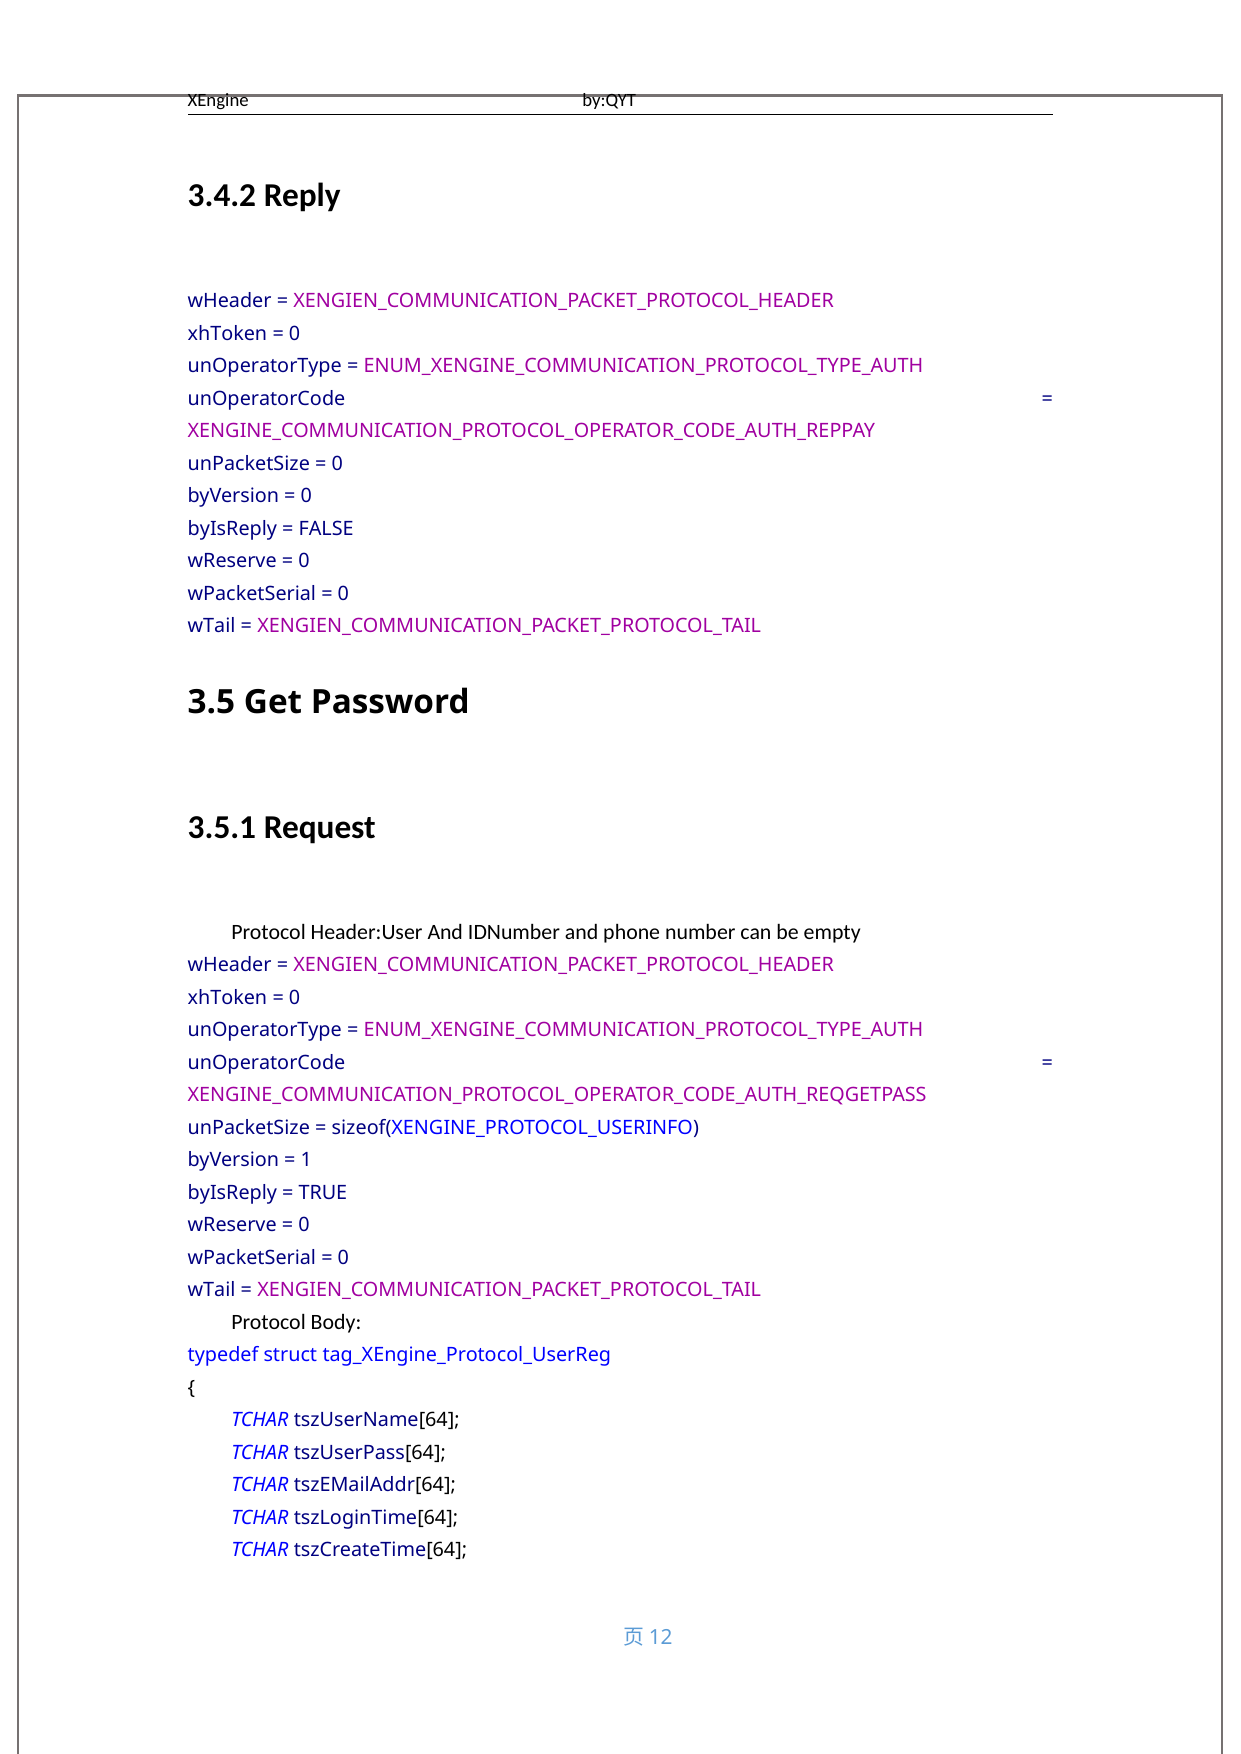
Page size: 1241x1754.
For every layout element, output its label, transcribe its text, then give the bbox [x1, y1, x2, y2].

text TCHAR tszUserPass[64]; [187, 1435, 1053, 1468]
text byVersion = 1 [187, 1143, 1053, 1175]
text wPacketSerial = 0 [187, 1240, 1053, 1273]
text TCHAR tszCreateTime[64]; [187, 1533, 1053, 1565]
text unPacketSize = 0 [187, 446, 1053, 479]
subtitle 3.5 Get Password [187, 668, 1053, 733]
text xhToken = 0 [187, 980, 1053, 1013]
text typedef struct tag_XEngine_Protocol_UserReg [187, 1338, 1053, 1370]
text unOperatorCode = XENGINE_COMMUNICATION_PROTOCOL_OPERATOR_CODE_AUTH_REPPAY [187, 381, 1053, 446]
text TCHAR tszEMailAddr[64]; [187, 1468, 1053, 1500]
text unOperatorType = ENUM_XENGINE_COMMUNICATION_PROTOCOL_TYPE_AUTH [187, 349, 1053, 381]
text byIsReply = TRUE [187, 1175, 1053, 1208]
text TCHAR tszLoginTime[64]; [187, 1500, 1053, 1533]
text unOperatorType = ENUM_XENGINE_COMMUNICATION_PROTOCOL_TYPE_AUTH [187, 1013, 1053, 1045]
text Protocol Body: [187, 1305, 1053, 1338]
subtitle 3.4.2 Reply [187, 162, 1053, 227]
text wTail = XENGIEN_COMMUNICATION_PACKET_PROTOCOL_TAIL [187, 1273, 1053, 1305]
text unPacketSize = sizeof(XENGINE_PROTOCOL_USERINFO) [187, 1110, 1053, 1143]
text wReserve = 0 [187, 1208, 1053, 1240]
text TCHAR tszUserName[64]; [187, 1403, 1053, 1435]
text byIsReply = FALSE [187, 511, 1053, 544]
text Protocol Header:User And IDNumber and phone number can be empty [187, 915, 1053, 948]
text unOperatorCode = XENGINE_COMMUNICATION_PROTOCOL_OPERATOR_CODE_AUTH_REQGETPASS [187, 1045, 1053, 1110]
subtitle 3.5.1 Request [187, 793, 1053, 858]
text byVersion = 0 [187, 479, 1053, 511]
text wHeader = XENGIEN_COMMUNICATION_PACKET_PROTOCOL_HEADER [187, 948, 1053, 980]
text wReserve = 0 [187, 544, 1053, 576]
text xhToken = 0 [187, 316, 1053, 349]
text wTail = XENGIEN_COMMUNICATION_PACKET_PROTOCOL_TAIL [187, 609, 1053, 641]
text wPacketSerial = 0 [187, 576, 1053, 609]
text { [187, 1370, 1053, 1403]
text wHeader = XENGIEN_COMMUNICATION_PACKET_PROTOCOL_HEADER [187, 284, 1053, 316]
